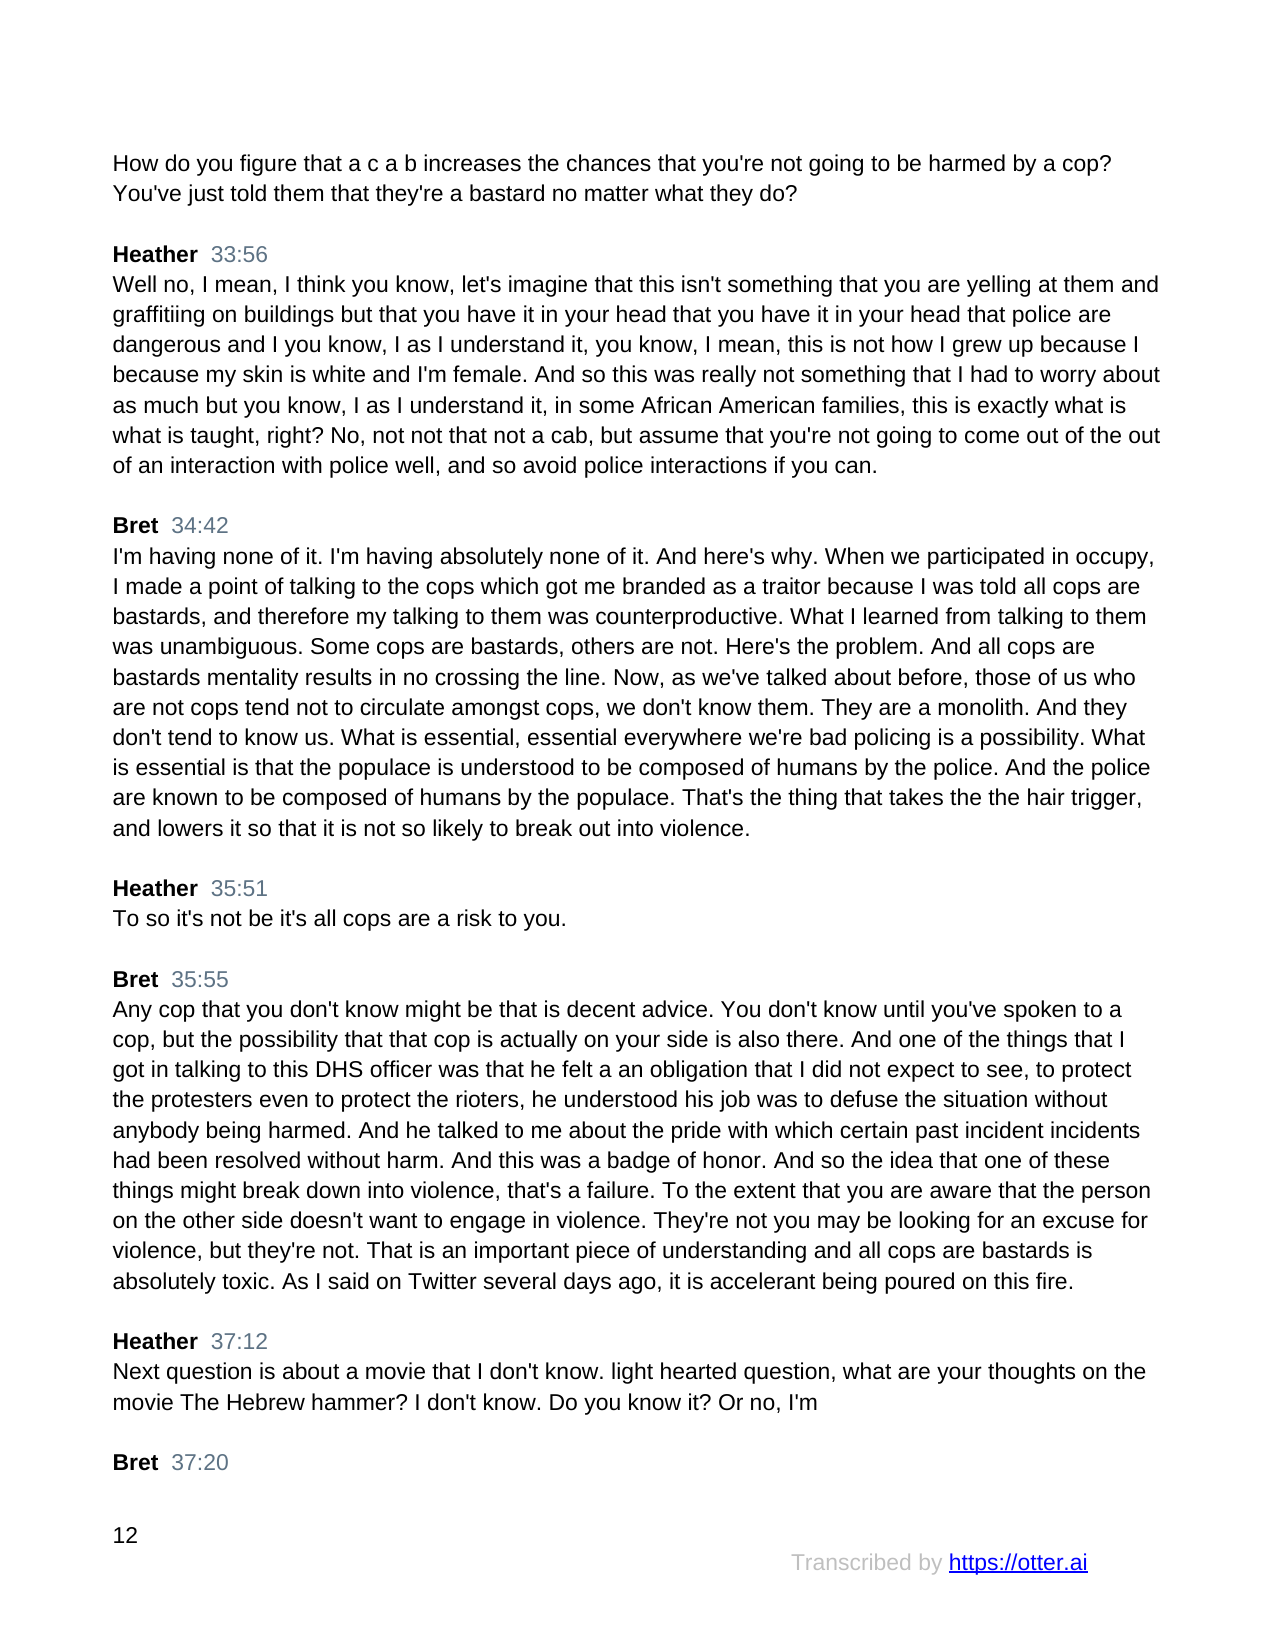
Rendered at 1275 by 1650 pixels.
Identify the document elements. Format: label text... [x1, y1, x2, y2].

text Bret 35:55 [112, 966, 1162, 992]
text Next question is about a movie that I don't know. light hearted question, what are your thoughts on the movie The Hebrew hammer? I don't know. Do you know it? Or no, I'm [112, 1358, 1162, 1415]
text Any cop that you don't know might be that is decent advice. You don't know until you've spoken to a cop, but the possibility that that cop is actually on your side is also there. And one of the things that I got in talking to this DHS officer was that he felt a an obligation that I did not expect to see, to protect the protesters even to protect the rioters, he understood his job was to defuse the situation without anybody being harmed. And he talked to me about the pride with which certain past incident incidents had been resolved without harm. And this was a badge of honor. And so the idea that one of these things might break down into violence, that's a failure. To the extent that you are aware that the person on the other side doesn't want to engage in violence. They're not you may be looking for an excuse for violence, but they're not. That is an important piece of understanding and all cops are bastards is absolutely toxic. As I said on Twitter several days ago, it is accelerant being poured on this fire. [112, 996, 1162, 1294]
text Bret 37:20 [112, 1449, 1162, 1475]
text Heather 37:12 [112, 1328, 1162, 1354]
text Well no, I mean, I think you know, let's imagine that this isn't something that you are yelling at them and graffitiing on buildings but that you have it in your head that you have it in your head that police are dangerous and I you know, I as I understand it, you know, I mean, this is not how I grew up because I because my skin is white and I'm female. And so this was really not something that I had to worry about as much but you know, I as I understand it, in some African American families, this is exactly what is what is taught, right? No, not not that not a cab, but assume that you're not going to come out of the out of an interaction with police well, and so avoid police interactions if you can. [112, 271, 1162, 478]
text Heather 35:51 [112, 875, 1162, 901]
text Heather 33:56 [112, 241, 1162, 267]
text I'm having none of it. I'm having absolutely none of it. And here's why. When we participated in occupy, I made a point of talking to the cops which got me branded as a traitor because I was told all cops are bastards, and therefore my talking to them was counterproductive. What I learned from talking to them was unambiguous. Some cops are bastards, others are not. Here's the problem. And all cops are bastards mentality results in no crossing the line. Now, as we've talked about before, those of us who are not cops tend not to circulate amongst cops, we don't know them. They are a monolith. And they don't tend to know us. What is essential, essential everywhere we're bad policing is a possibility. What is essential is that the populace is understood to be composed of humans by the police. And the police are known to be composed of humans by the populace. That's the thing that takes the the hair trigger, and lowers it so that it is not so likely to break out into violence. [112, 543, 1162, 841]
text To so it's not be it's all cops are a risk to you. [112, 905, 1162, 932]
text How do you figure that a c a b increases the chances that you're not going to be harmed by a cop? You've just told them that they're a bastard no matter what they do? [112, 150, 1162, 207]
text Bret 34:42 [112, 512, 1162, 539]
